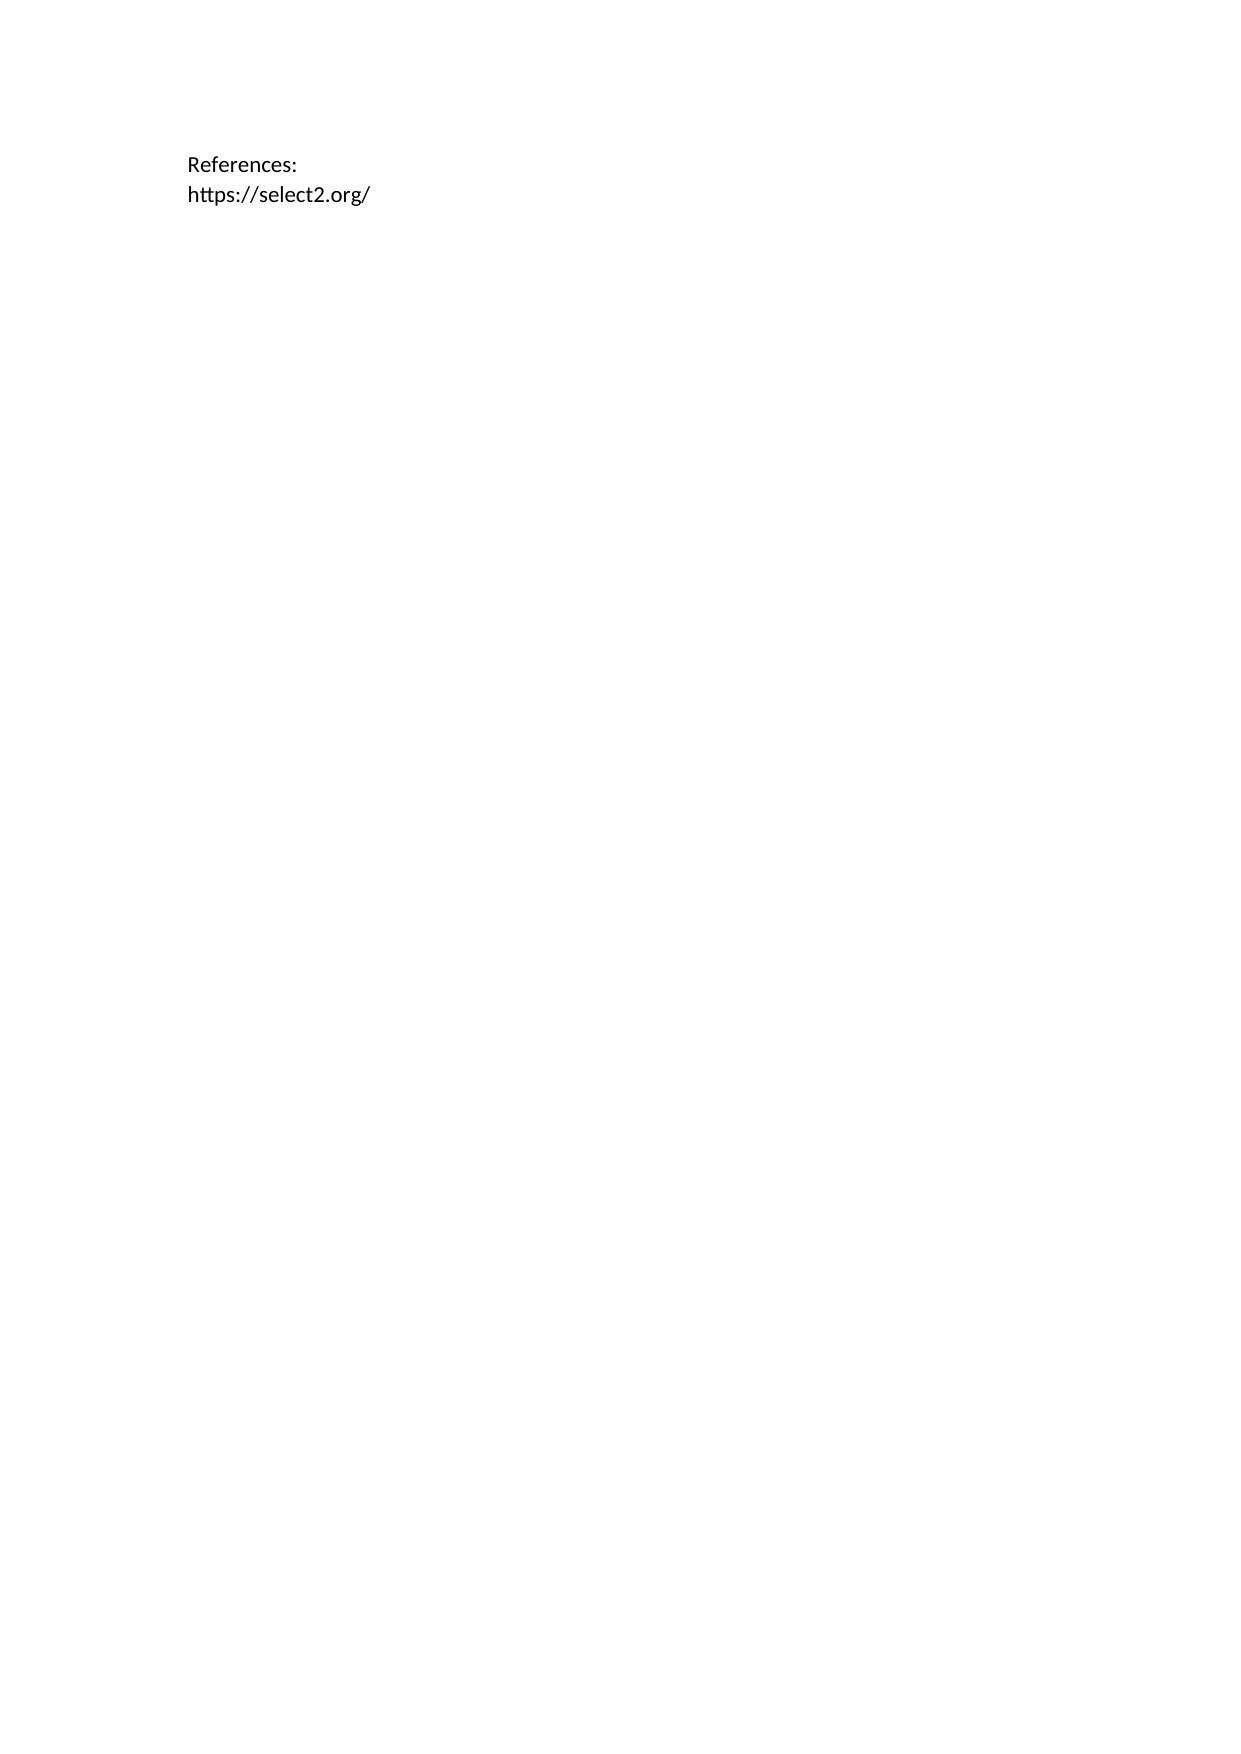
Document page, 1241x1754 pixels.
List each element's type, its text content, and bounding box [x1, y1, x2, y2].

list https://select2.org/ [187, 180, 1090, 208]
list References: [187, 150, 1090, 178]
